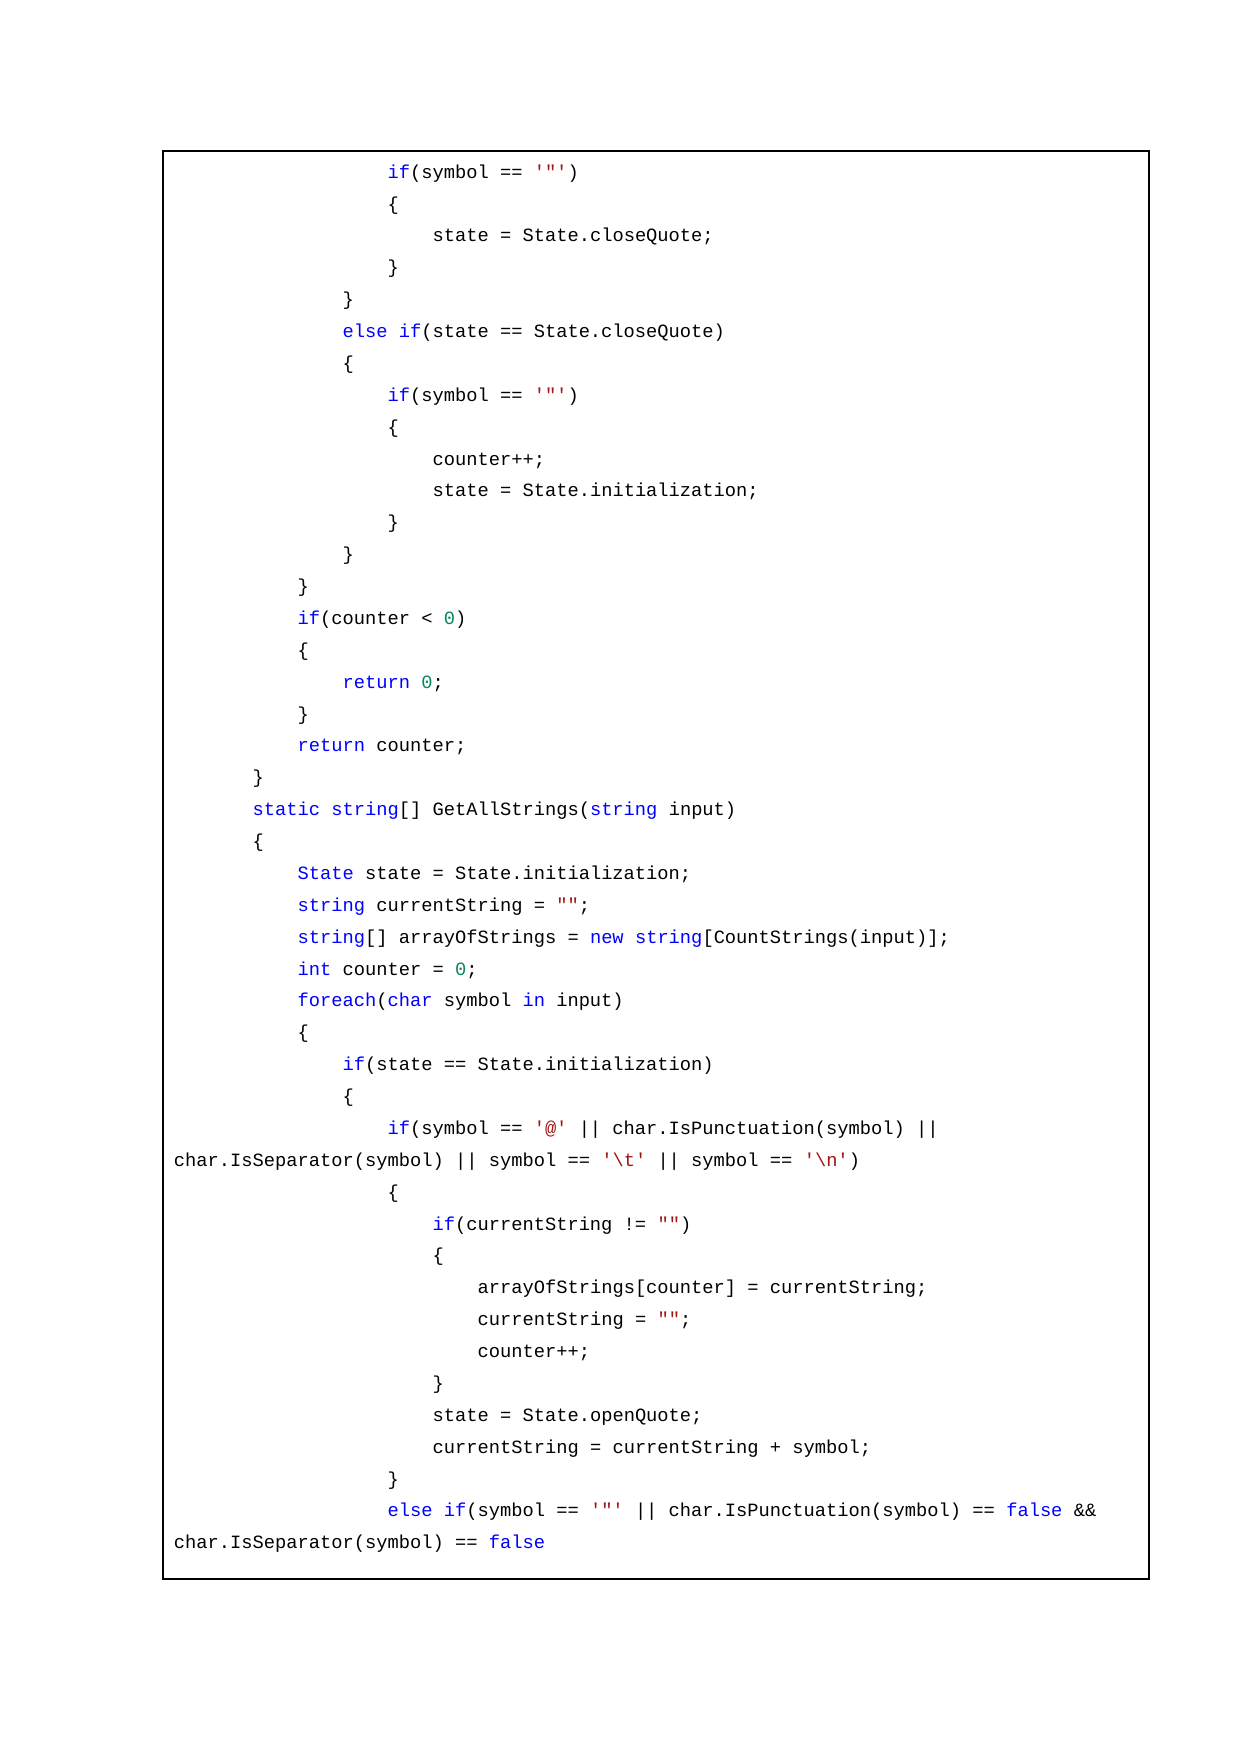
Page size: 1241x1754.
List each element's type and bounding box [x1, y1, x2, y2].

table_cell [164, 152, 1148, 1578]
